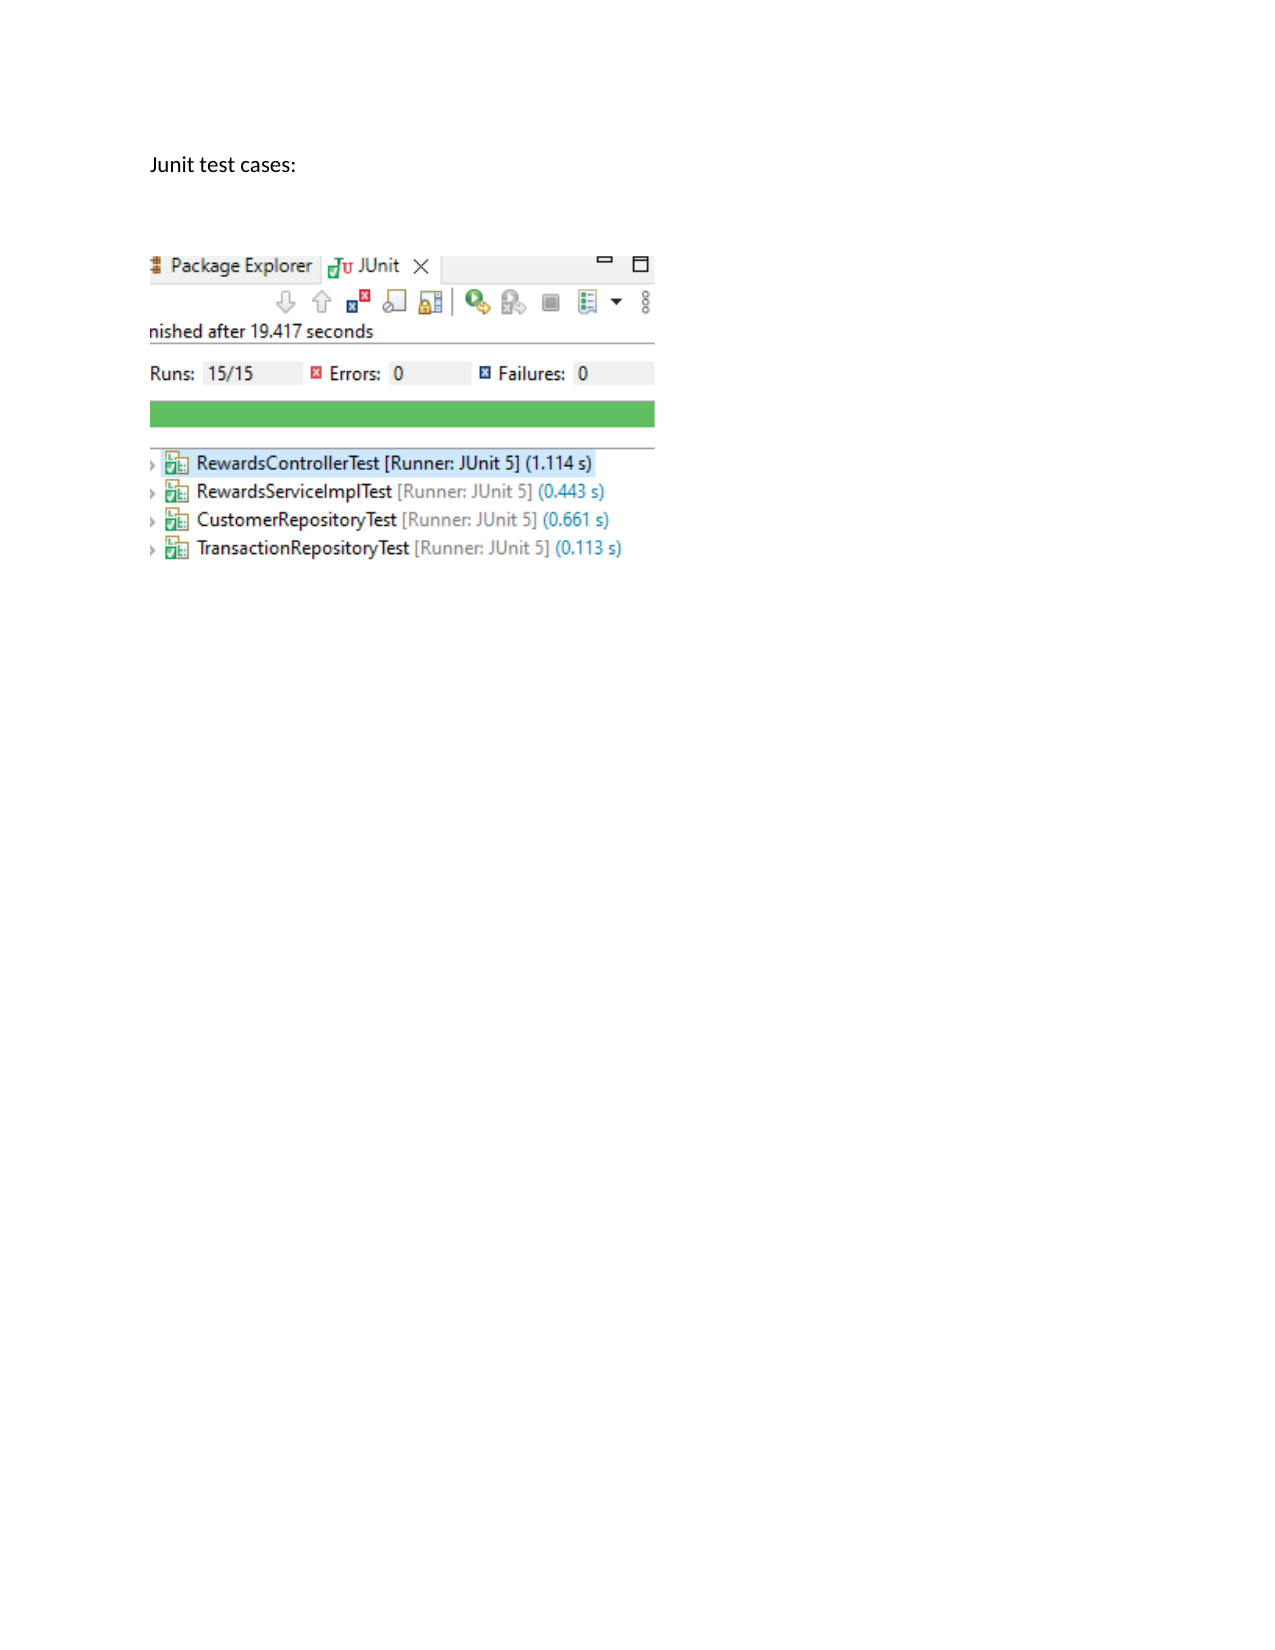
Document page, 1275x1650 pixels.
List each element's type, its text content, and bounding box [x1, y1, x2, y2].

picture [150, 256, 655, 608]
text Junit test cases: [150, 150, 1125, 178]
